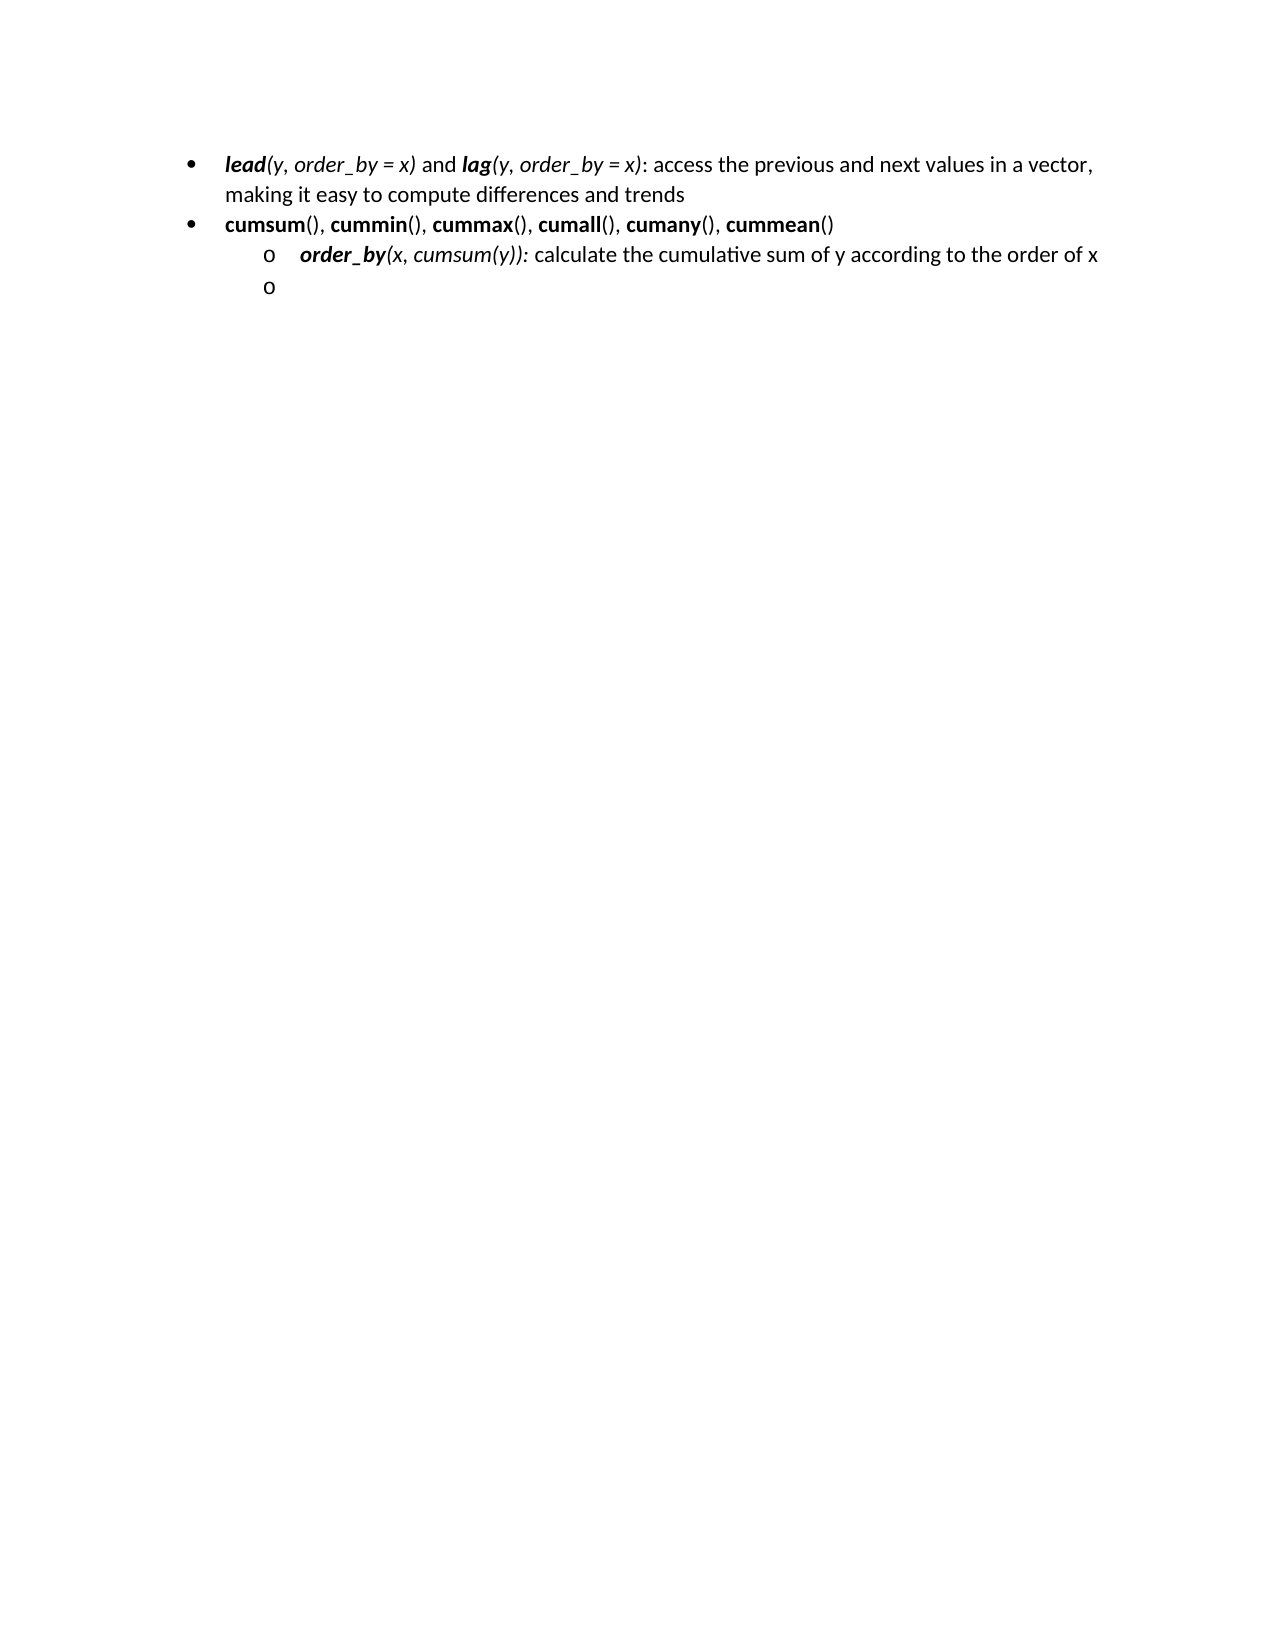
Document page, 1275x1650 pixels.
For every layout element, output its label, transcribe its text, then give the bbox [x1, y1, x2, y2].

list order_by(x, cumsum(y)): calculate the cumulative sum of y according to the order of x [262, 241, 1125, 270]
list cumsum(), cummin(), cummax(), cumall(), cumany(), cummean() [187, 210, 1125, 238]
list lead(y, order_by = x) and lag(y, order_by = x): access the previous and next values in a vector, making it easy to compute differences and trends [187, 150, 1125, 208]
